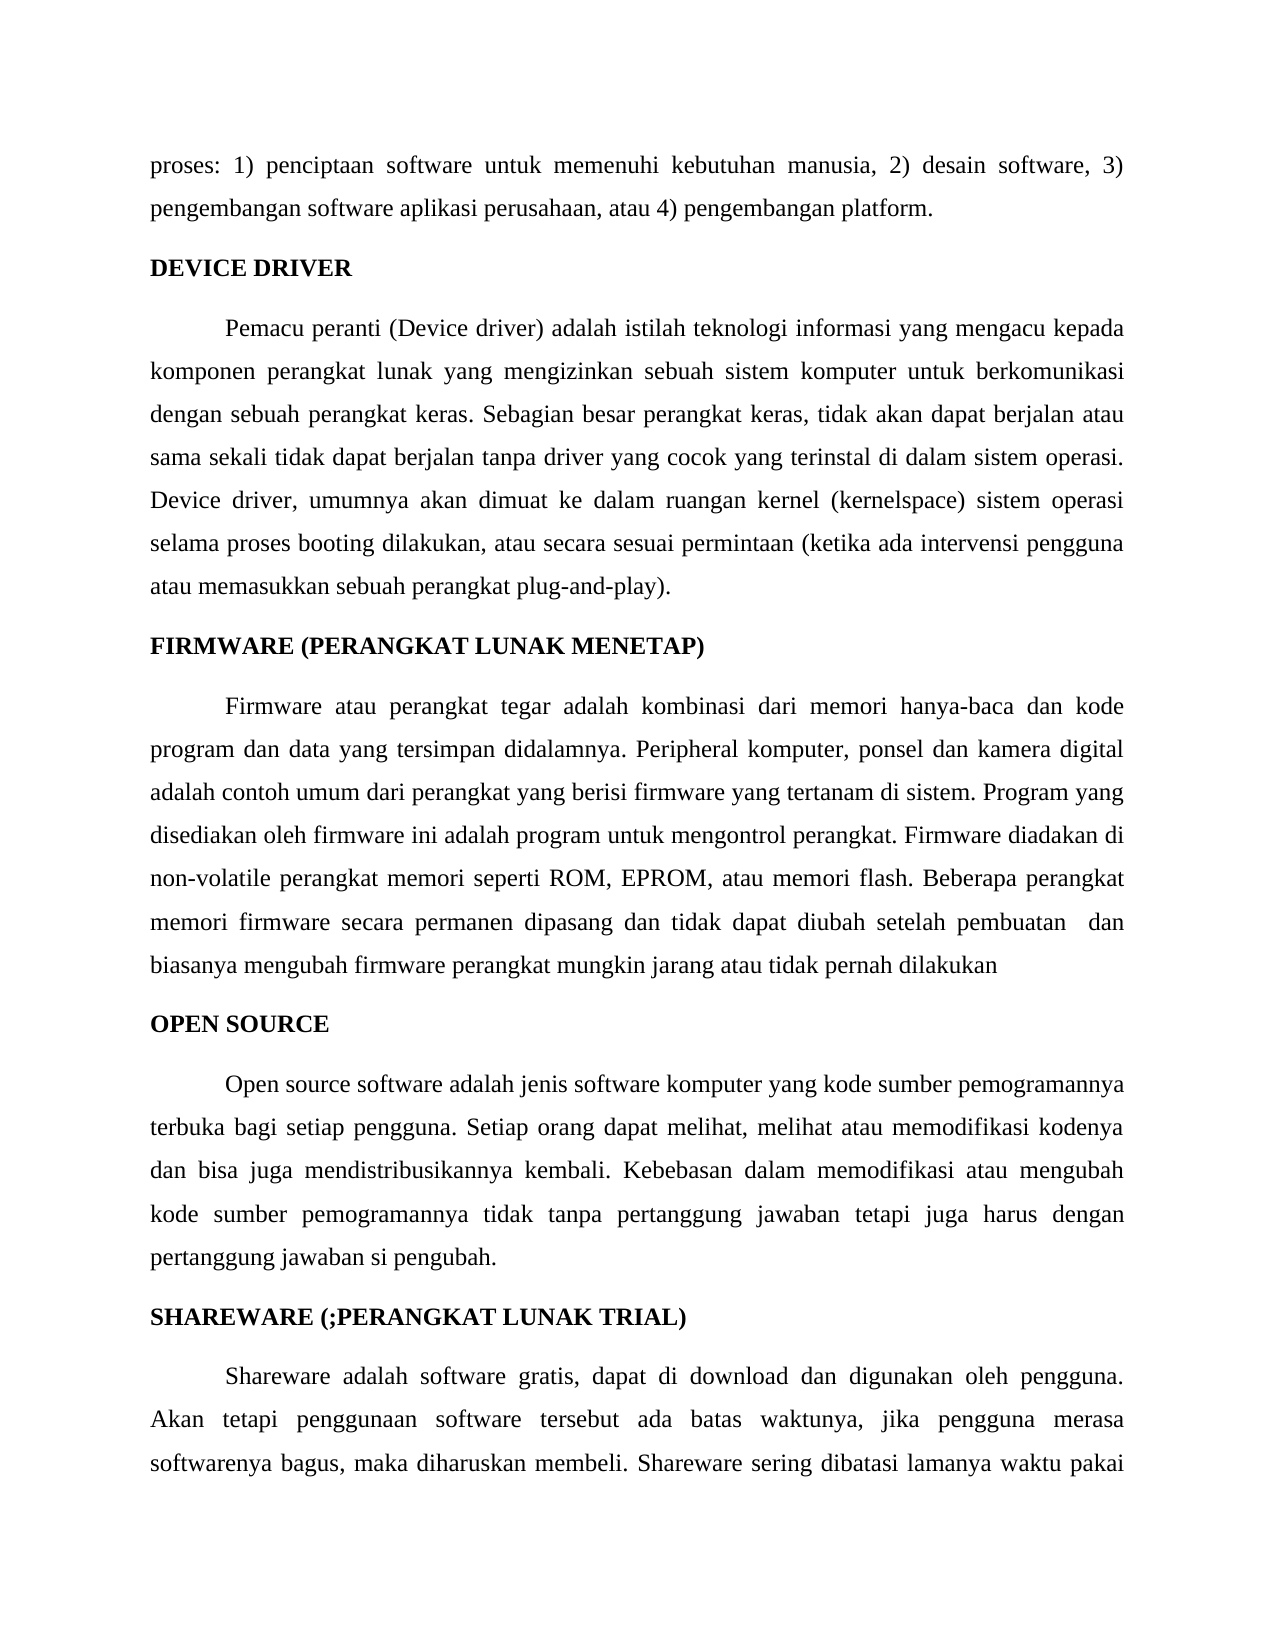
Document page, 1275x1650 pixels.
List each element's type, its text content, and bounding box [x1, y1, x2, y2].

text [150, 1361, 1125, 1476]
text Pemacu peranti (Device driver) adalah istilah teknologi informasi yang mengacu kepada komponen perangkat lunak yang mengizinkan sebuah sistem komputer untuk berkomunikasi dengan sebuah perangkat keras. Sebagian besar perangkat keras, tidak akan dapat berjalan atau sama sekali tidak dapat berjalan tanpa driver yang cocok yang terinstal di dalam sistem operasi. Device driver, umumnya akan dimuat ke dalam ruangan kernel (kernelspace) sistem operasi selama proses booting dilakukan, atau secara sesuai permintaan (ketika ada intervensi pengguna atau memasukkan sebuah perangkat plug-and-play). [150, 313, 1125, 600]
text DEVICE DRIVER [150, 253, 1125, 282]
text Open source software adalah jenis software komputer yang kode sumber pemogramannya terbuka bagi setiap pengguna. Setiap orang dapat melihat, melihat atau memodifikasi kodenya dan bisa juga mendistribusikannya kembali. Kebebasan dalam memodifikasi atau mengubah kode sumber pemogramannya tidak tanpa pertanggung jawaban tetapi juga harus dengan pertanggung jawaban si pengubah. [150, 1069, 1125, 1271]
text FIRMWARE (PERANGKAT LUNAK MENETAP) [150, 631, 1125, 660]
text OPEN SOURCE [150, 1009, 1125, 1038]
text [150, 150, 1125, 222]
text SHAREWARE (;PERANGKAT LUNAK TRIAL) [150, 1302, 1125, 1330]
text Firmware atau perangkat tegar adalah kombinasi dari memori hanya-baca dan kode program dan data yang tersimpan didalamnya. Peripheral komputer, ponsel dan kamera digital adalah contoh umum dari perangkat yang berisi firmware yang tertanam di sistem. Program yang disediakan oleh firmware ini adalah program untuk mengontrol perangkat. Firmware diadakan di non-volatile perangkat memori seperti ROM, EPROM, atau memori flash. Beberapa perangkat memori firmware secara permanen dipasang dan tidak dapat diubah setelah pembuatan dan biasanya mengubah firmware perangkat mungkin jarang atau tidak pernah dilakukan [150, 691, 1125, 978]
